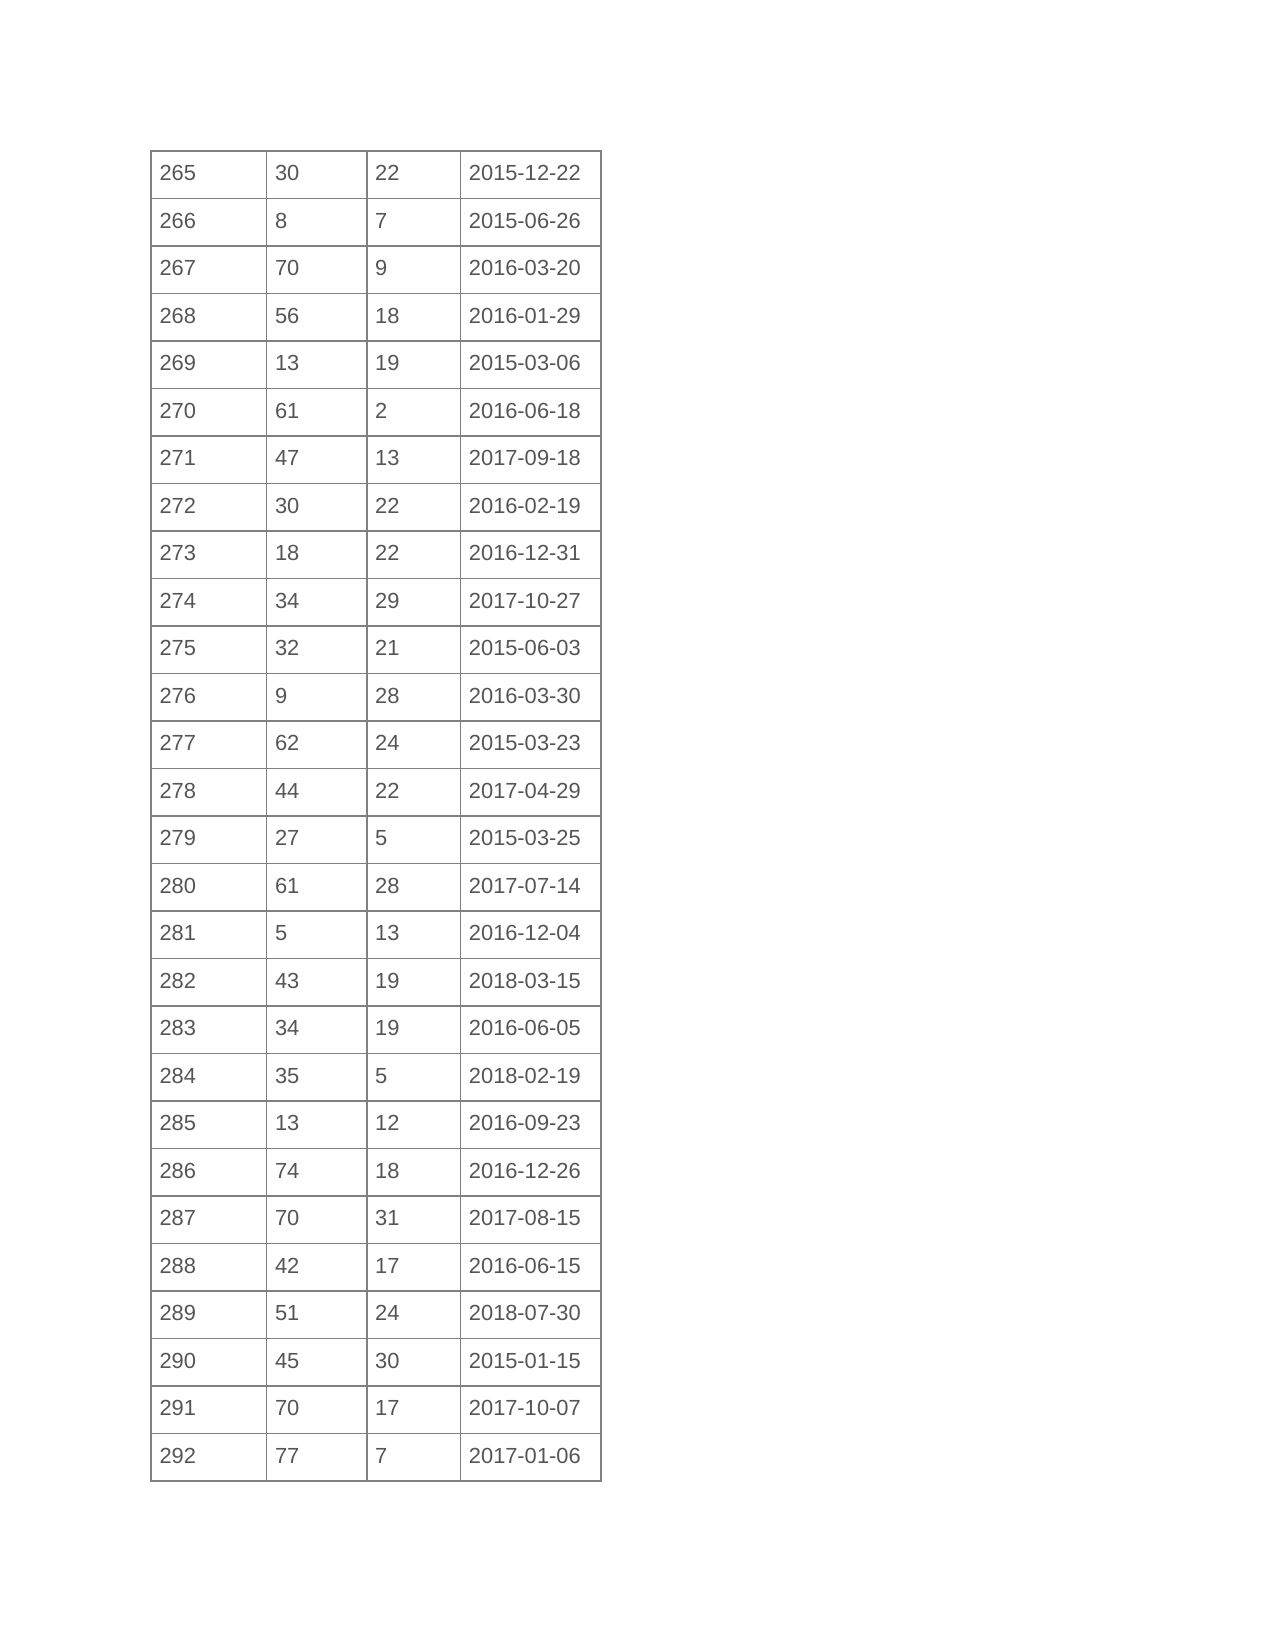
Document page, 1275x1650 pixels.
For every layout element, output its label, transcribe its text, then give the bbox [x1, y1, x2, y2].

table_cell 2016-06-18 [461, 389, 600, 435]
table_cell 2015-03-23 [461, 722, 600, 767]
table_cell 22 [368, 152, 460, 197]
table_cell 286 [152, 1149, 266, 1195]
table_cell 22 [368, 769, 460, 815]
table_cell 31 [368, 1197, 460, 1242]
table_cell 30 [368, 1339, 460, 1385]
table_cell 5 [267, 912, 366, 957]
table_cell 34 [267, 579, 366, 625]
table_cell 9 [267, 674, 366, 720]
table_cell 77 [267, 1434, 366, 1480]
table_cell 2017-01-06 [461, 1434, 600, 1480]
table_cell 8 [267, 199, 366, 245]
table_cell 290 [152, 1339, 266, 1385]
table_cell 287 [152, 1197, 266, 1242]
table_cell 270 [152, 389, 266, 435]
table_cell 13 [267, 1102, 366, 1147]
table_cell 291 [152, 1387, 266, 1432]
table_cell 265 [152, 152, 266, 197]
table_cell 280 [152, 864, 266, 910]
table_cell 29 [368, 579, 460, 625]
table_cell 9 [368, 247, 460, 292]
table_cell 19 [368, 959, 460, 1005]
table_cell 2016-12-31 [461, 532, 600, 577]
table_cell 272 [152, 484, 266, 530]
table_cell 2016-03-30 [461, 674, 600, 720]
table_cell 17 [368, 1387, 460, 1432]
table_cell 12 [368, 1102, 460, 1147]
table_cell 2016-02-19 [461, 484, 600, 530]
table_cell 2016-03-20 [461, 247, 600, 292]
table_cell 2018-07-30 [461, 1292, 600, 1337]
table_cell 13 [368, 437, 460, 482]
table_cell 18 [267, 532, 366, 577]
table_cell 282 [152, 959, 266, 1005]
table_cell 19 [368, 1007, 460, 1052]
table_cell 24 [368, 1292, 460, 1337]
table_cell 19 [368, 342, 460, 387]
table_cell 62 [267, 722, 366, 767]
table_cell 35 [267, 1054, 366, 1100]
table_cell 2016-06-15 [461, 1244, 600, 1290]
table_cell 7 [368, 199, 460, 245]
table_cell 2016-09-23 [461, 1102, 600, 1147]
table_cell 28 [368, 674, 460, 720]
table_cell 2016-12-26 [461, 1149, 600, 1195]
table_cell 34 [267, 1007, 366, 1052]
table_cell 274 [152, 579, 266, 625]
table_cell 47 [267, 437, 366, 482]
table_cell 276 [152, 674, 266, 720]
table_cell 44 [267, 769, 366, 815]
table_cell 283 [152, 1007, 266, 1052]
table_cell 43 [267, 959, 366, 1005]
table_cell 70 [267, 1197, 366, 1242]
table_cell 30 [267, 484, 366, 530]
table_cell 266 [152, 199, 266, 245]
table_cell 2015-03-25 [461, 817, 600, 862]
table_cell 7 [368, 1434, 460, 1480]
table_cell 5 [368, 1054, 460, 1100]
table_cell 278 [152, 769, 266, 815]
table_cell 42 [267, 1244, 366, 1290]
table_cell 74 [267, 1149, 366, 1195]
table_cell 56 [267, 294, 366, 340]
table_cell 13 [368, 912, 460, 957]
table_cell 17 [368, 1244, 460, 1290]
table_cell 32 [267, 627, 366, 672]
table_cell 268 [152, 294, 266, 340]
table_cell 51 [267, 1292, 366, 1337]
table_cell 2017-07-14 [461, 864, 600, 910]
table_cell 24 [368, 722, 460, 767]
table_cell 27 [267, 817, 366, 862]
table_cell 18 [368, 1149, 460, 1195]
table_cell 13 [267, 342, 366, 387]
table_cell 2015-01-15 [461, 1339, 600, 1385]
table_cell 2018-03-15 [461, 959, 600, 1005]
table_cell 2015-03-06 [461, 342, 600, 387]
table_cell 285 [152, 1102, 266, 1147]
table_cell 70 [267, 1387, 366, 1432]
table_cell 21 [368, 627, 460, 672]
table_cell 2017-10-07 [461, 1387, 600, 1432]
table_cell 289 [152, 1292, 266, 1337]
table_cell 288 [152, 1244, 266, 1290]
table_cell 45 [267, 1339, 366, 1385]
table_cell 2015-12-22 [461, 152, 600, 197]
table_cell 2017-04-29 [461, 769, 600, 815]
table_cell 269 [152, 342, 266, 387]
table_cell 279 [152, 817, 266, 862]
table_cell 271 [152, 437, 266, 482]
table_cell 2017-08-15 [461, 1197, 600, 1242]
table_cell 2016-06-05 [461, 1007, 600, 1052]
table_cell 61 [267, 389, 366, 435]
table_cell 18 [368, 294, 460, 340]
table_cell 22 [368, 532, 460, 577]
table_cell 284 [152, 1054, 266, 1100]
table_cell 281 [152, 912, 266, 957]
table_cell 2018-02-19 [461, 1054, 600, 1100]
table_cell 22 [368, 484, 460, 530]
table_cell 2015-06-03 [461, 627, 600, 672]
table_cell 273 [152, 532, 266, 577]
table_cell 292 [152, 1434, 266, 1480]
table_cell 5 [368, 817, 460, 862]
table_cell 267 [152, 247, 266, 292]
table_cell 28 [368, 864, 460, 910]
table_cell 2017-09-18 [461, 437, 600, 482]
table_cell 2017-10-27 [461, 579, 600, 625]
table_cell 70 [267, 247, 366, 292]
table_cell 2016-01-29 [461, 294, 600, 340]
table_cell 30 [267, 152, 366, 197]
table_cell 61 [267, 864, 366, 910]
table_cell 277 [152, 722, 266, 767]
table_cell 2015-06-26 [461, 199, 600, 245]
table_cell 2 [368, 389, 460, 435]
table_cell 275 [152, 627, 266, 672]
table_cell 2016-12-04 [461, 912, 600, 957]
